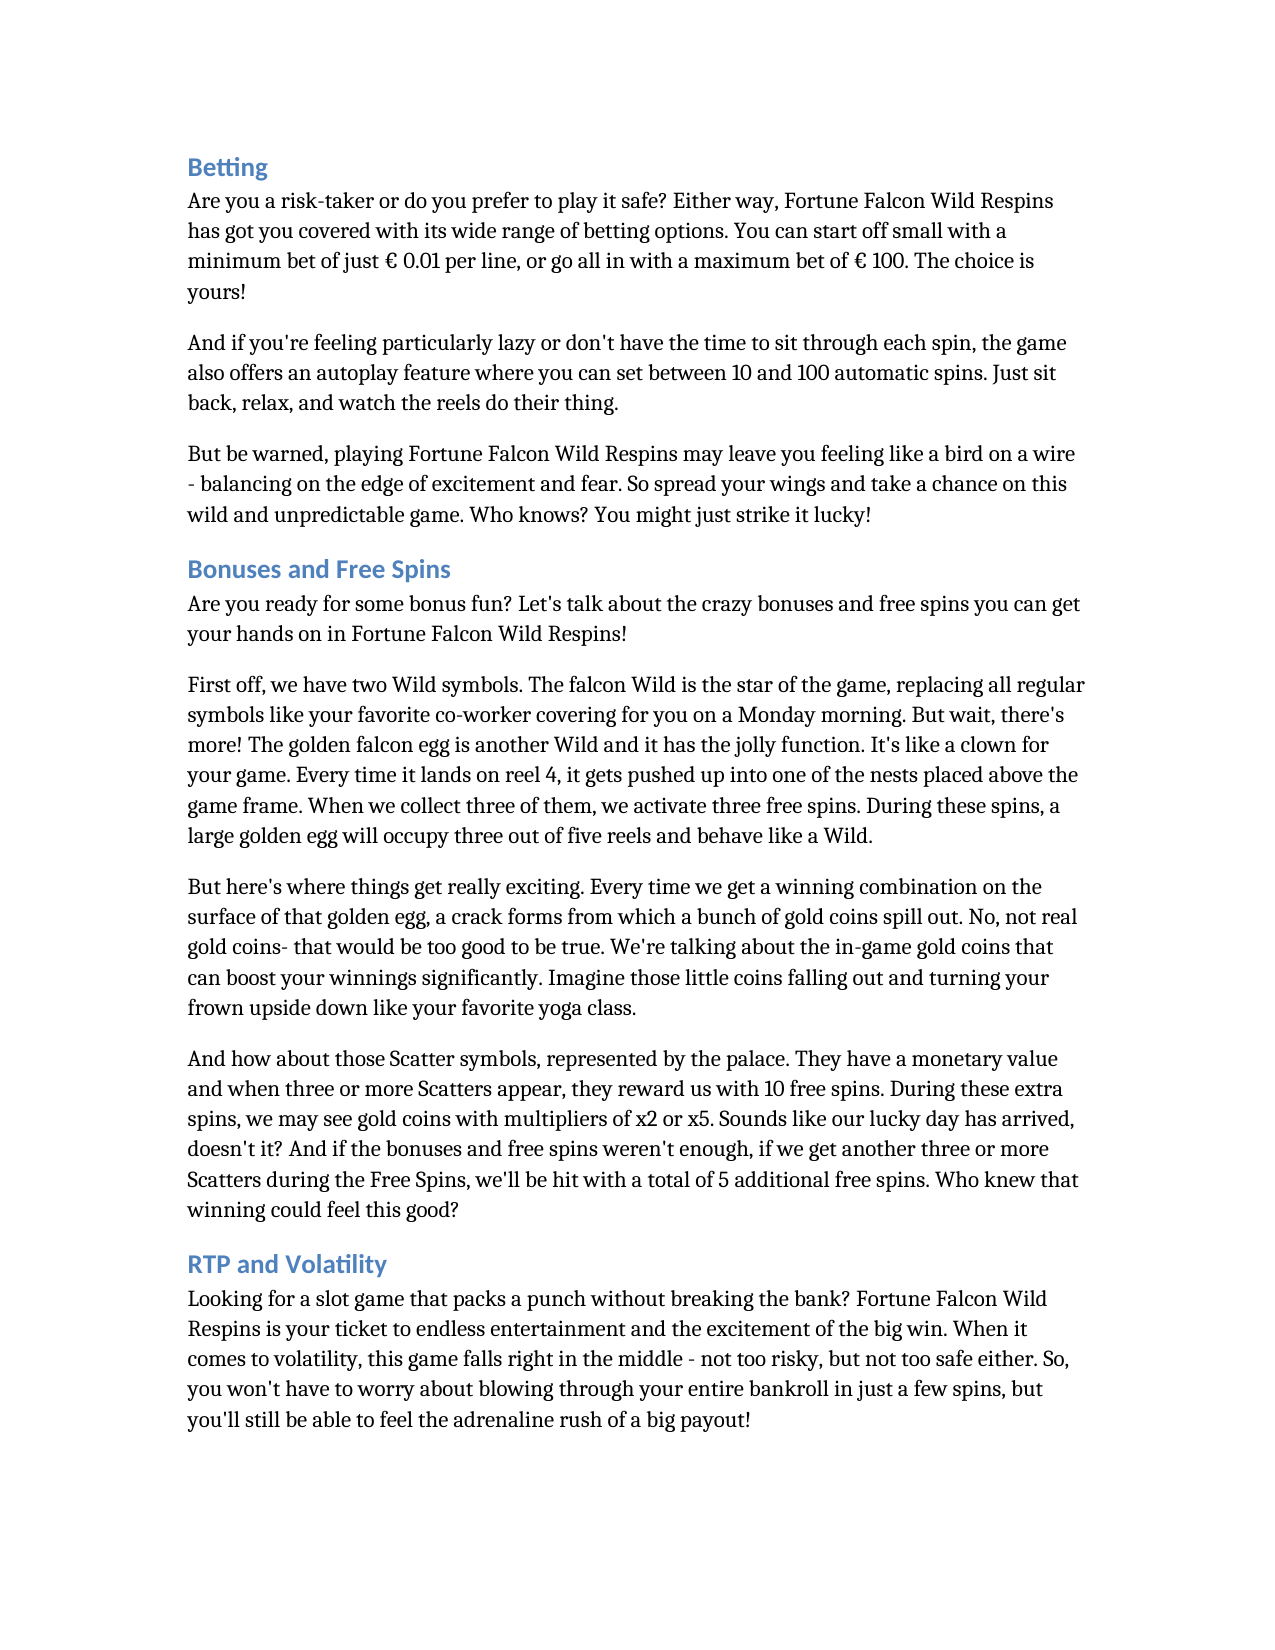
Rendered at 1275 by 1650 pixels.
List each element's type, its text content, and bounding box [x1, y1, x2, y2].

text And if you're feeling particularly lazy or don't have the time to sit through each spin, the game also offers an autoplay feature where you can set between 10 and 100 automatic spins. Just sit back, relax, and watch the reels do their thing. [187, 329, 1087, 416]
text But be warned, playing Fortune Falcon Wild Respins may leave you feeling like a bird on a wire - balancing on the edge of excitement and fear. So spread your wings and take a chance on this wild and unpredictable game. Who knows? You might just strike it lucky! [187, 441, 1087, 528]
subtitle RTP and Volatility [187, 1248, 1087, 1281]
text First off, we have two Wild symbols. The falcon Wild is the star of the game, replacing all regular symbols like your favorite co-worker covering for you on a Monday morning. But wait, there's more! The golden falcon egg is another Wild and it has the jolly function. It's like a clown for your game. Every time it lands on reel 4, it gets pushed up into one of the nests placed above the game frame. When we collect three of them, we activate three free spins. During these spins, a large golden egg will occupy three out of five reels and behave like a Wild. [187, 672, 1087, 849]
text But here's where things get really exciting. Every time we get a winning combination on the surface of that golden egg, a crack forms from which a bunch of gold coins spill out. No, not real gold coins- that would be too good to be true. We're talking about the in-game gold coins that can boost your winnings significantly. Imagine those little coins falling out and turning your frown upside down like your favorite yoga class. [187, 874, 1087, 1021]
subtitle Betting [187, 150, 1087, 183]
text And how about those Scatter symbols, represented by the palace. They have a monetary value and when three or more Scatters appear, they reward us with 10 free spins. During these extra spins, we may see gold coins with multipliers of x2 or x5. Sounds like our lucky day has arrived, doesn't it? And if the bonuses and free spins weren't enough, if we get another three or more Scatters during the Free Spins, we'll be hit with a total of 5 additional free spins. Who knew that winning could feel this good? [187, 1046, 1087, 1223]
subtitle Bonuses and Free Spins [187, 552, 1087, 586]
text Are you ready for some bonus fun? Let's talk about the crazy bonuses and free spins you can get your hands on in Fortune Falcon Wild Respins! [187, 590, 1087, 647]
text Looking for a slot game that packs a punch without breaking the bank? Fortune Falcon Wild Respins is your ticket to endless entertainment and the excitement of the big win. When it comes to volatility, this game falls right in the middle - not too risky, but not too safe either. So, you won't have to worry about blowing through your entire bankroll in just a few spins, but you'll still be able to feel the adrenaline rush of a big payout! [187, 1286, 1087, 1433]
text Are you a risk-taker or do you prefer to play it safe? Either way, Fortune Falcon Wild Respins has got you covered with its wide range of betting options. You can start off small with a minimum bet of just € 0.01 per line, or go all in with a maximum bet of € 100. The choice is yours! [187, 188, 1087, 305]
